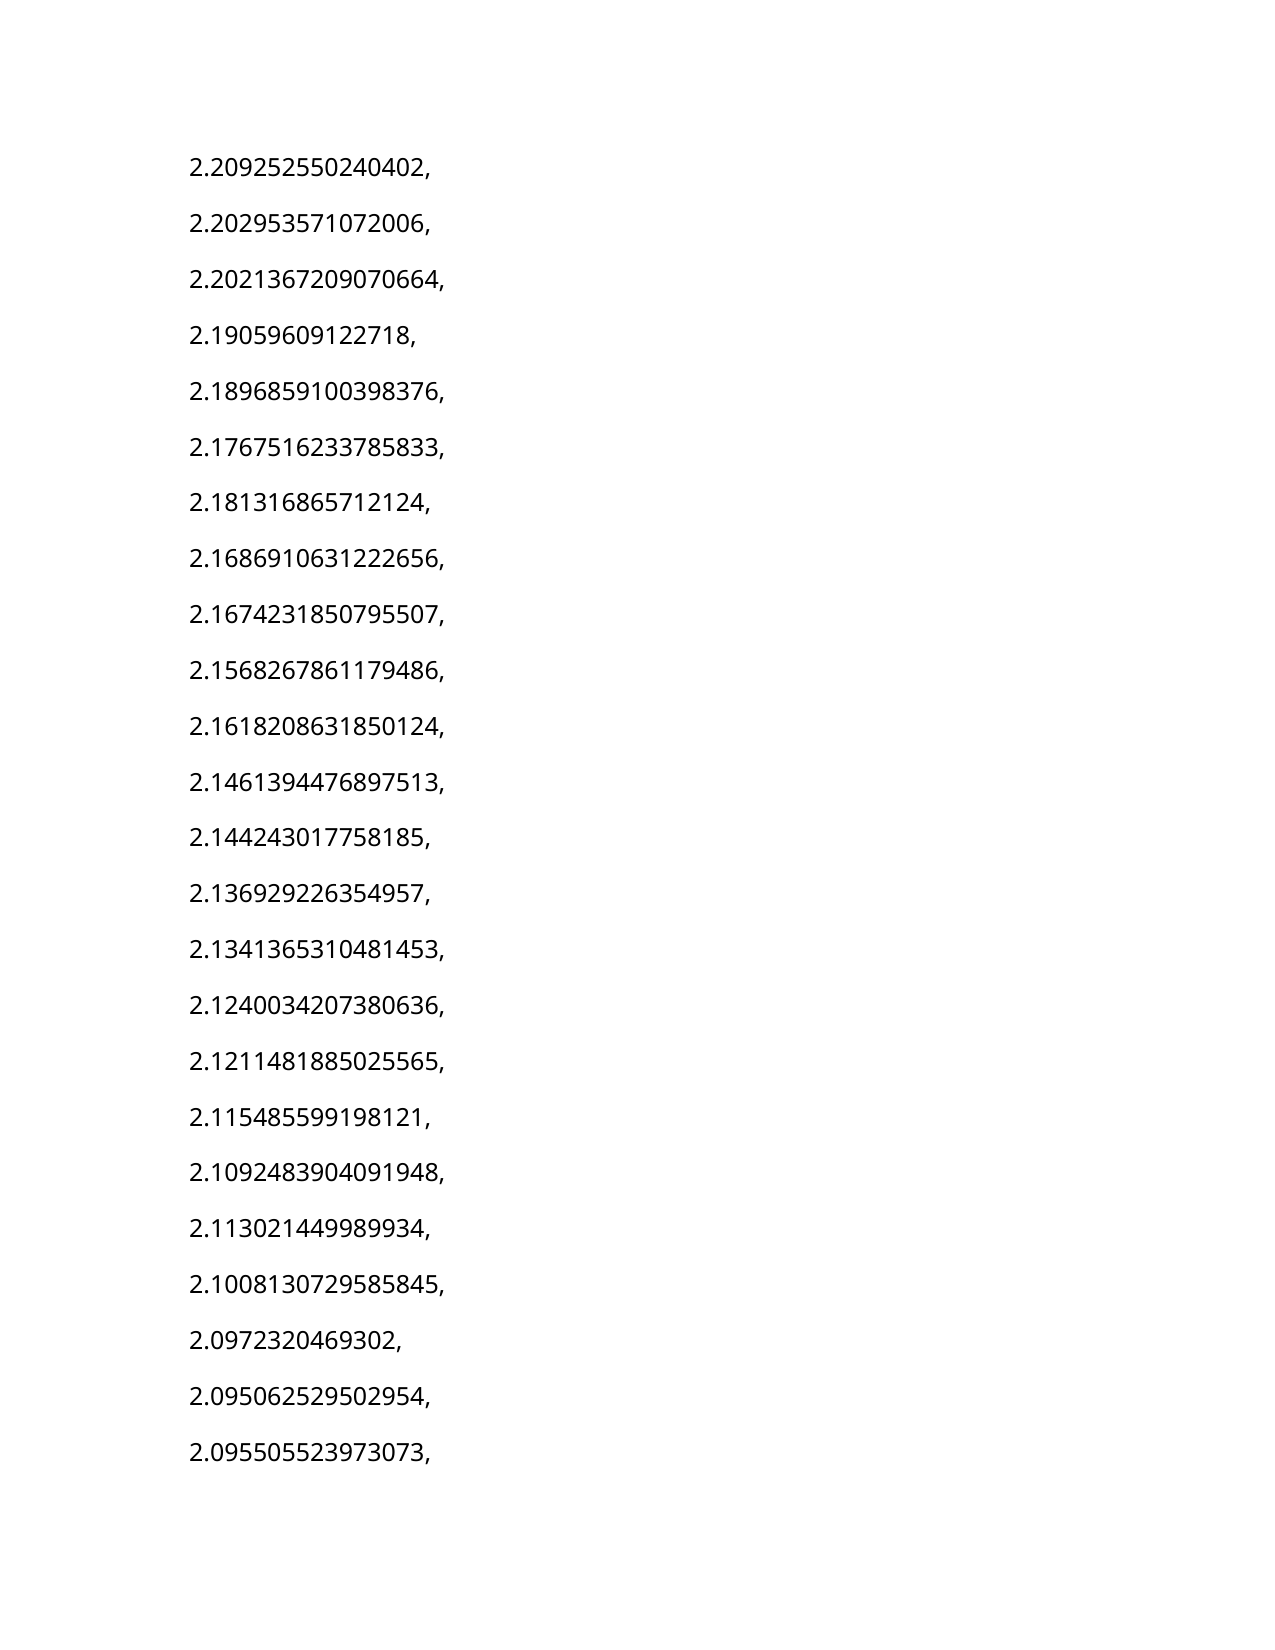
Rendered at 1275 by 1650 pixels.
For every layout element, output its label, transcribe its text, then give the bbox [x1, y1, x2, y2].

text 2.113021449989934, [150, 1211, 1125, 1245]
text 2.1092483904091948, [150, 1155, 1125, 1189]
text 2.095505523973073, [150, 1434, 1125, 1468]
text 2.202953571072006, [150, 206, 1125, 240]
text 2.1568267861179486, [150, 652, 1125, 687]
text 2.0972320469302, [150, 1322, 1125, 1357]
text 2.1211481885025565, [150, 1043, 1125, 1077]
text 2.181316865712124, [150, 485, 1125, 519]
text 2.136929226354957, [150, 876, 1125, 910]
text 2.1618208631850124, [150, 708, 1125, 742]
text 2.1896859100398376, [150, 373, 1125, 407]
text 2.1686910631222656, [150, 541, 1125, 575]
text 2.115485599198121, [150, 1099, 1125, 1133]
text 2.144243017758185, [150, 820, 1125, 854]
text 2.1008130729585845, [150, 1267, 1125, 1301]
text 2.095062529502954, [150, 1378, 1125, 1412]
text 2.1341365310481453, [150, 932, 1125, 966]
text 2.19059609122718, [150, 317, 1125, 352]
text 2.1240034207380636, [150, 987, 1125, 1022]
text 2.1767516233785833, [150, 429, 1125, 463]
text 2.1461394476897513, [150, 764, 1125, 798]
text 2.1674231850795507, [150, 597, 1125, 631]
text 2.209252550240402, [150, 150, 1125, 184]
text 2.2021367209070664, [150, 262, 1125, 296]
